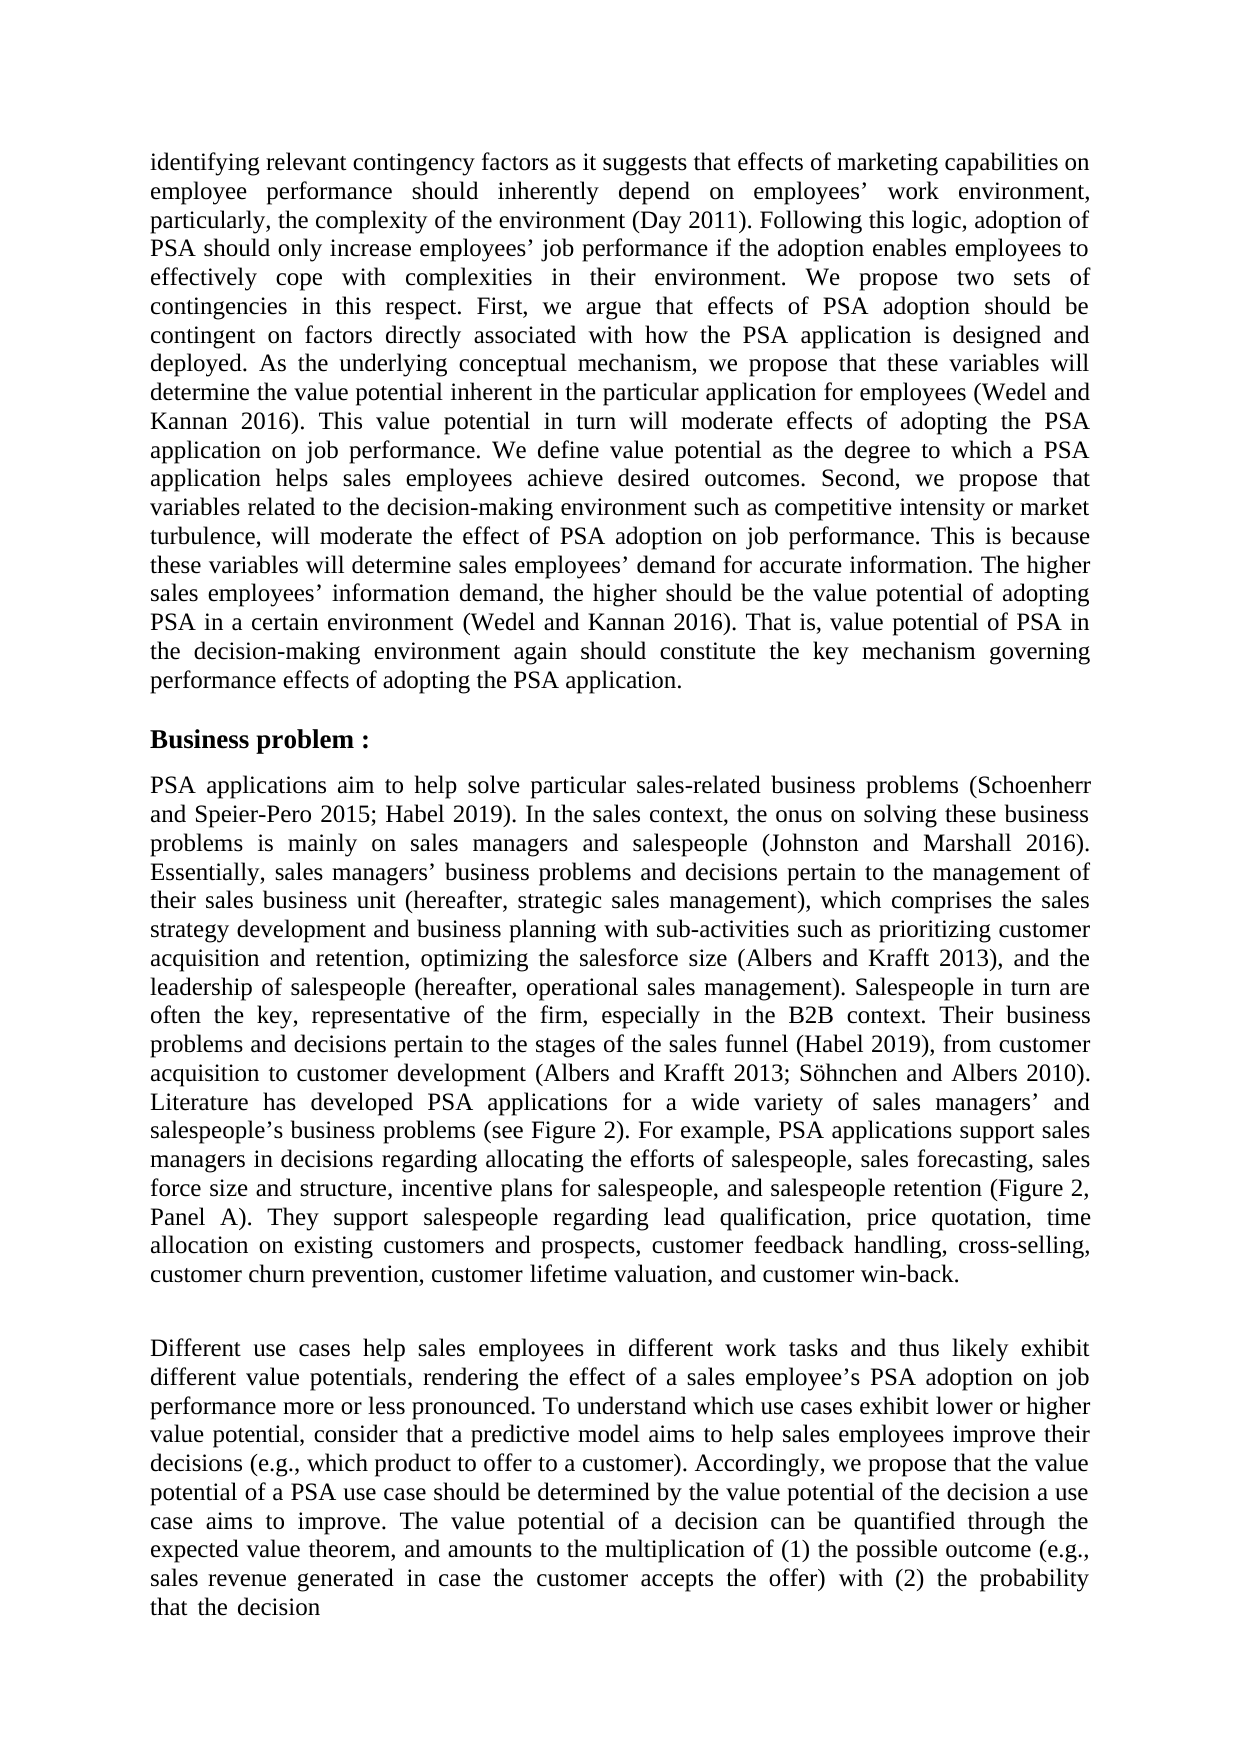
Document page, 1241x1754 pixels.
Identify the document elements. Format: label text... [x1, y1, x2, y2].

text PSA applications aim to help solve particular sales-related business problems (Schoenherr and Speier-Pero 2015; Habel 2019). In the sales context, the onus on solving these business problems is mainly on sales managers and salespeople (Johnston and Marshall 2016). Essentially, sales managers’ business problems and decisions pertain to the management of their sales business unit (hereafter, strategic sales management), which comprises the sales strategy development and business planning with sub-activities such as prioritizing customer acquisition and retention, optimizing the salesforce size (Albers and Krafft 2013), and the leadership of salespeople (hereafter, operational sales management). Salespeople in turn are often the key, representative of the firm, especially in the B2B context. Their business problems and decisions pertain to the stages of the sales funnel (Habel 2019), from customer acquisition to customer development (Albers and Krafft 2013; Söhnchen and Albers 2010). Literature has developed PSA applications for a wide variety of sales managers’ and salespeople’s business problems (see Figure 2). For example, PSA applications support sales managers in decisions regarding allocating the efforts of salespeople, sales forecasting, sales force size and structure, incentive plans for salespeople, and salespeople retention (Figure 2, Panel A). They support salespeople regarding lead qualification, price quotation, time allocation on existing customers and prospects, customer feedback handling, cross-selling, customer churn prevention, customer lifetime valuation, and customer win-back. [150, 771, 1091, 1288]
text Different use cases help sales employees in different work tasks and thus likely exhibit different value potentials, rendering the effect of a sales employee’s PSA adoption on job performance more or less pronounced. To understand which use cases exhibit lower or higher value potential, consider that a predictive model aims to help sales employees improve their decisions (e.g., which product to offer to a customer). Accordingly, we propose that the value potential of a PSA use case should be determined by the value potential of the decision a use case aims to improve. The value potential of a decision can be quantified through the expected value theorem, and amounts to the multiplication of (1) the possible outcome (e.g., sales revenue generated in case the customer accepts the offer) with (2) the probability that the decision [150, 1333, 1090, 1621]
text identifying relevant contingency factors as it suggests that effects of marketing capabilities on employee performance should inherently depend on employees’ work environment, particularly, the complexity of the environment (Day 2011). Following this logic, adoption of PSA should only increase employees’ job performance if the adoption enables employees to effectively cope with complexities in their environment. We propose two sets of contingencies in this respect. First, we argue that effects of PSA adoption should be contingent on factors directly associated with how the PSA application is designed and deployed. As the underlying conceptual mechanism, we propose that these variables will determine the value potential inherent in the particular application for employees (Wedel and Kannan 2016). This value potential in turn will moderate effects of adopting the PSA application on job performance. We define value potential as the degree to which a PSA application helps sales employees achieve desired outcomes. Second, we propose that variables related to the decision-making environment such as competitive intensity or market turbulence, will moderate the effect of PSA adoption on job performance. This is because these variables will determine sales employees’ demand for accurate information. The higher sales employees’ information demand, the higher should be the value potential of adopting PSA in a certain environment (Wedel and Kannan 2016). That is, value potential of PSA in the decision-making environment again should constitute the key mechanism governing performance effects of adopting the PSA application. [150, 147, 1090, 693]
subtitle Business problem : [150, 723, 1103, 755]
